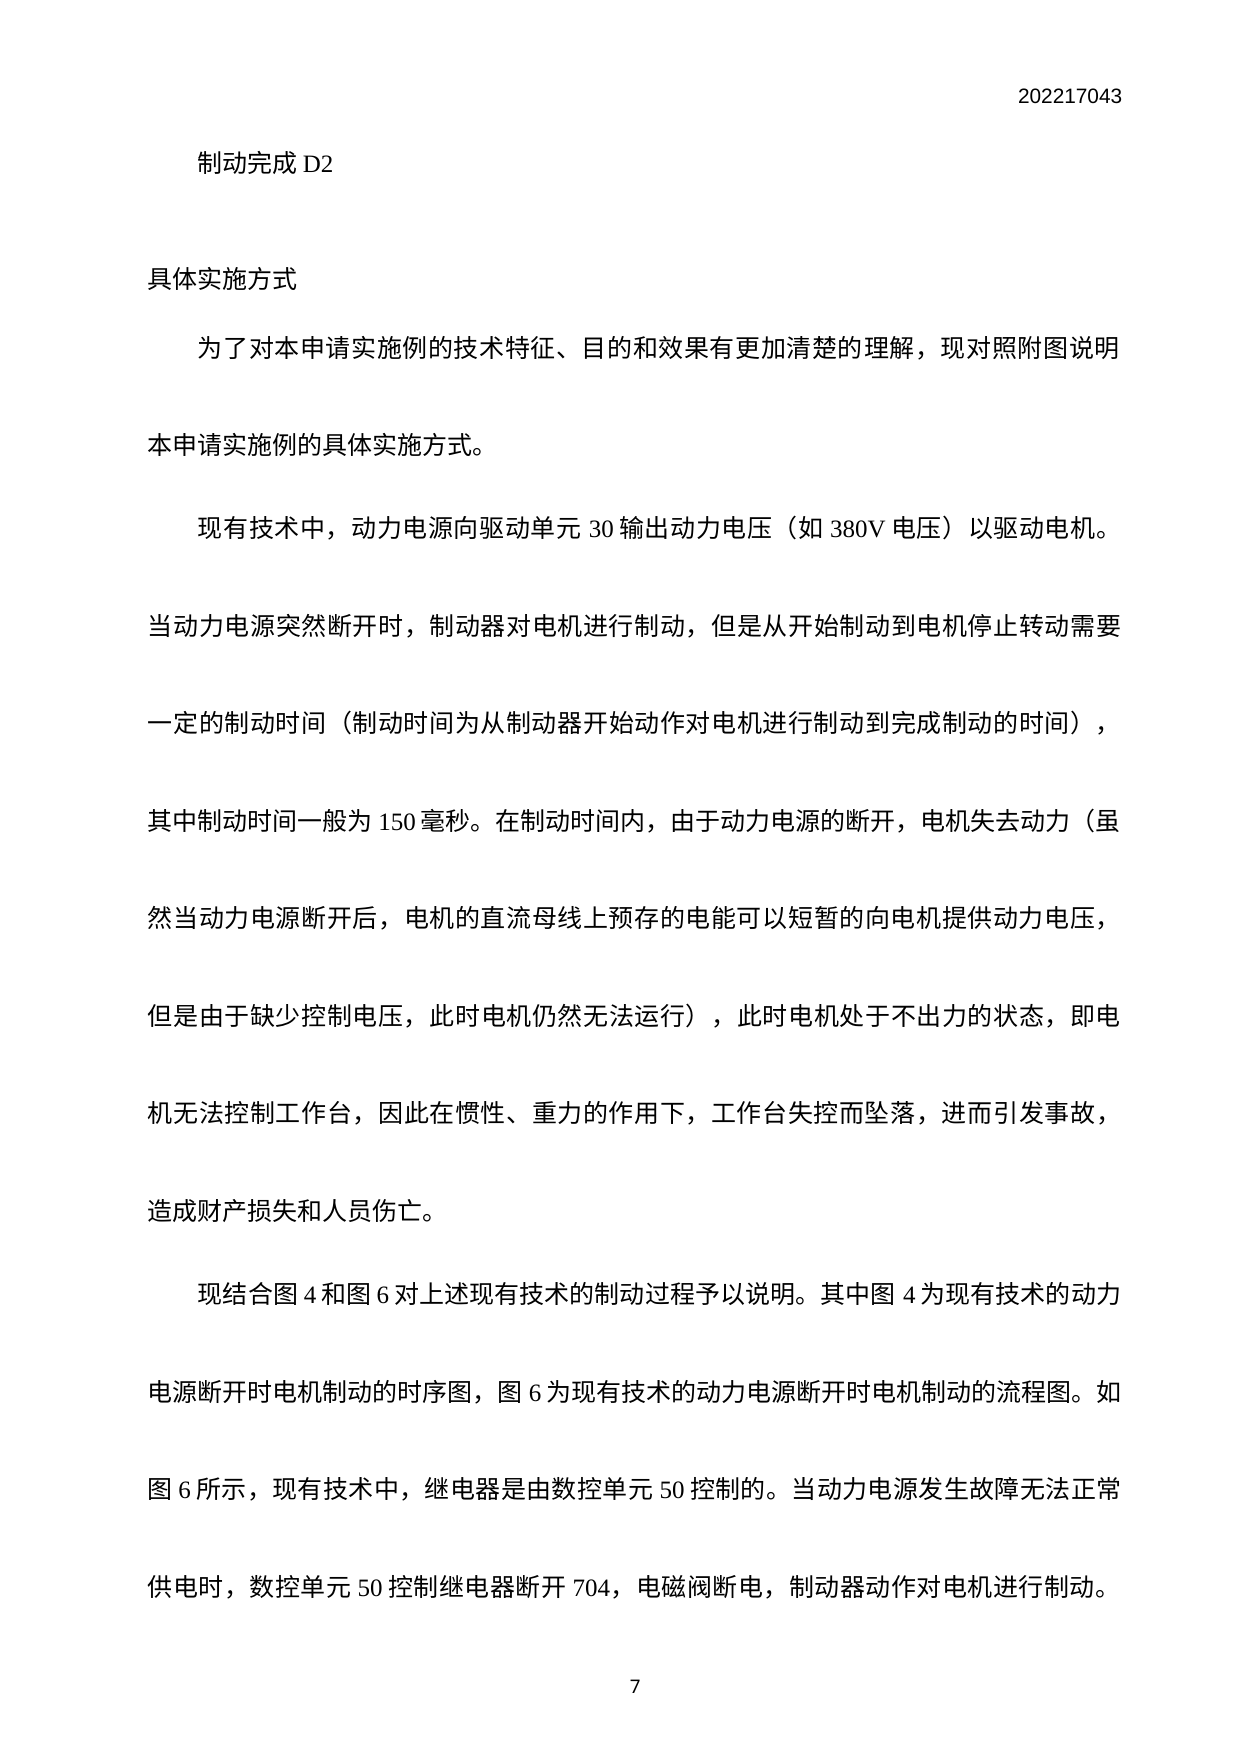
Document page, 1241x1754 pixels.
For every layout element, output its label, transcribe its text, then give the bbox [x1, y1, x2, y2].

text 现有技术中，动力电源向驱动单元30输出动力电压（如380V电压）以驱动电机。当动力电源突然断开时，制动器对电机进行制动，但是从开始制动到电机停止转动需要一定的制动时间（制动时间为从制动器开始动作对电机进行制动到完成制动的时间），其中制动时间一般为150毫秒。在制动时间内，由于动力电源的断开，电机失去动力（虽然当动力电源断开后，电机的直流母线上预存的电能可以短暂的向电机提供动力电压，但是由于缺少控制电压，此时电机仍然无法运行），此时电机处于不出力的状态，即电机无法控制工作台，因此在惯性、重力的作用下，工作台失控而坠落，进而引发事故，造成财产损失和人员伤亡。 [148, 494, 1122, 1242]
text 制动完成D2 [148, 129, 1122, 194]
text 为了对本申请实施例的技术特征、目的和效果有更加清楚的理解，现对照附图说明本申请实施例的具体实施方式。 [148, 314, 1122, 476]
text 具体实施方式 [148, 259, 1122, 296]
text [148, 1260, 1122, 1618]
